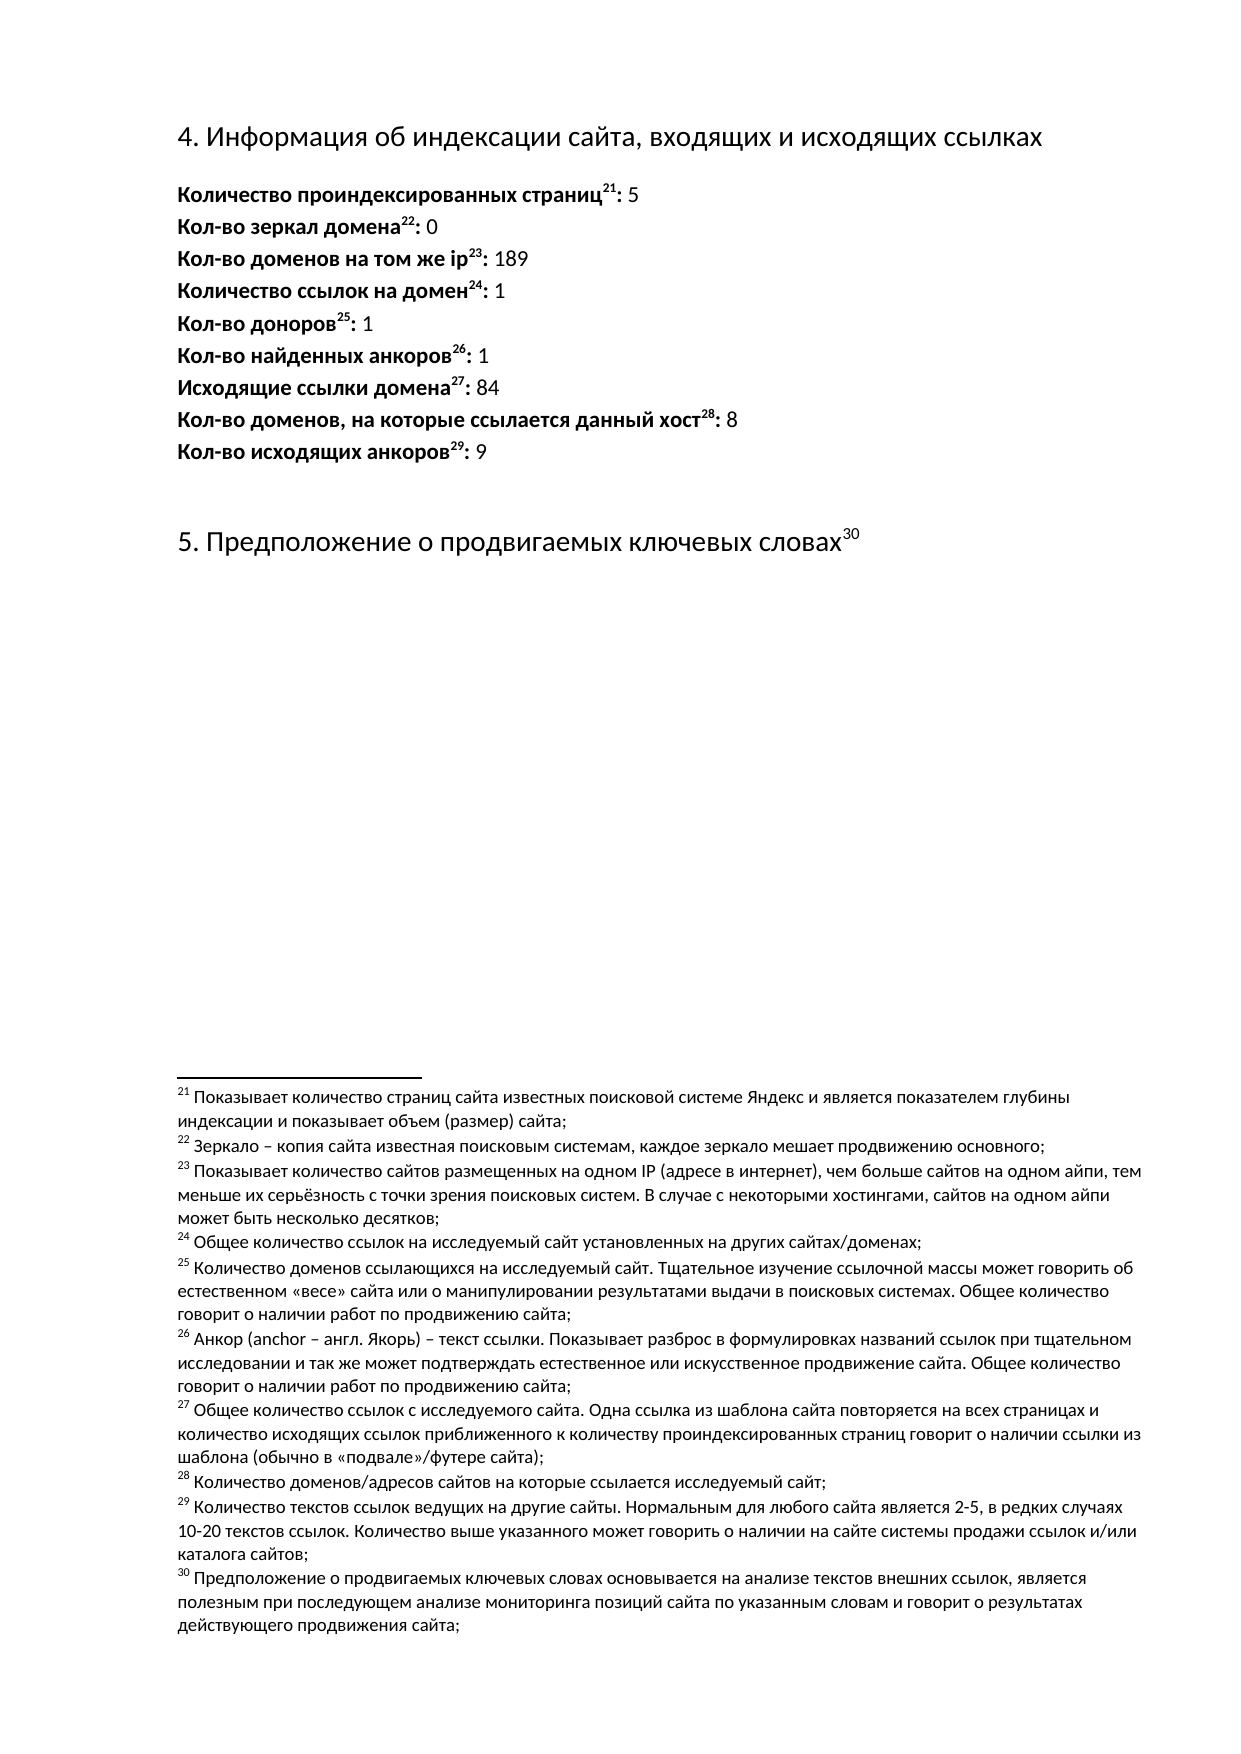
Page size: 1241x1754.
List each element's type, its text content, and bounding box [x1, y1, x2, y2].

text 5. Предположение о продвигаемых ключевых словах [177, 523, 1152, 558]
text Количество проиндексированных страниц: 5 Кол-во зеркал домена: 0 Кол-во доменов на том же ip: 189 Количество ссылок на домен: 1 Кол-во доноров: 1 Кол-во найденных анкоров: 1 Исходящие ссылки домена: 84 Кол-во доменов, на которые ссылается данный хост: 8 Кол-во исходящих анкоров: 9 [177, 180, 1152, 498]
text 4. Информация об индексации сайта, входящих и исходящих ссылках [177, 118, 1152, 154]
